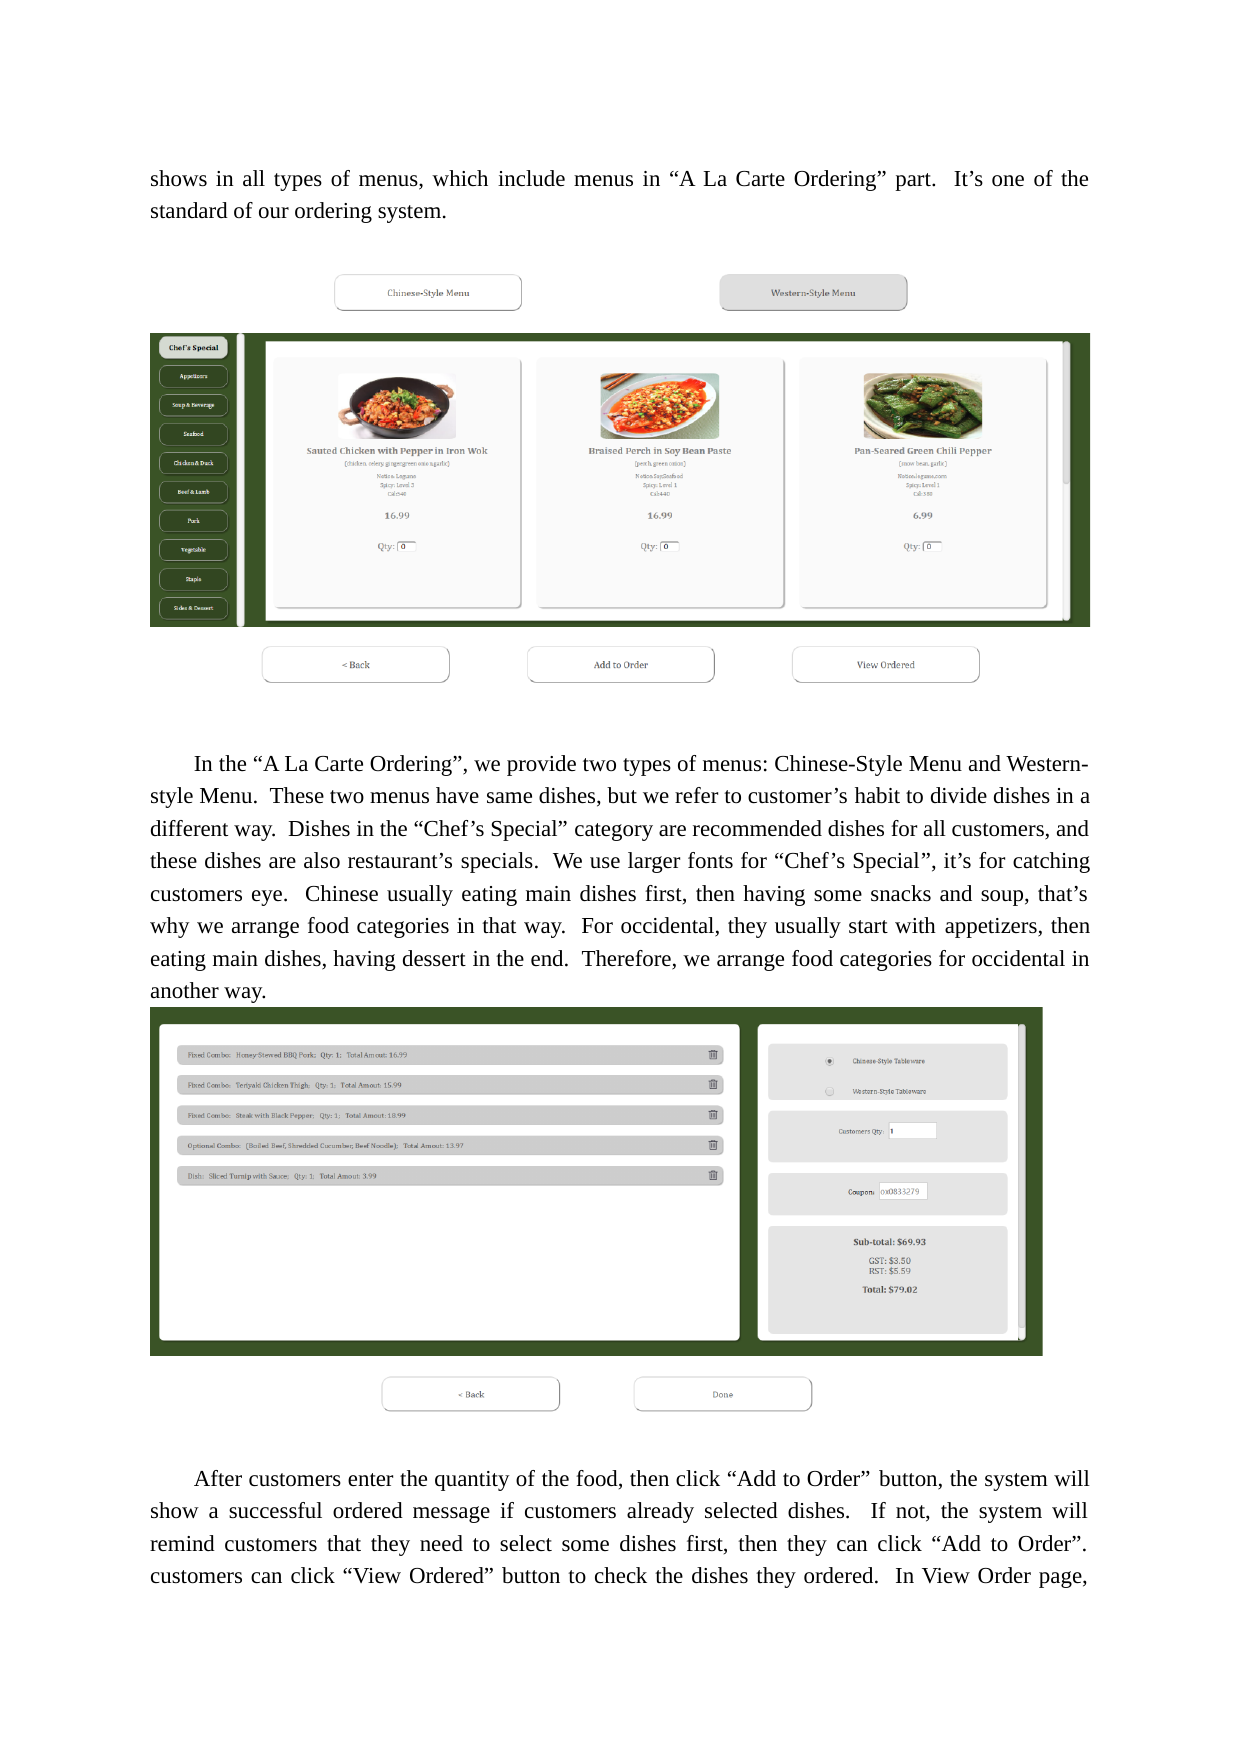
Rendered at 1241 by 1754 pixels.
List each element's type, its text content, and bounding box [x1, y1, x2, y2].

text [150, 1462, 1090, 1592]
picture [150, 259, 1091, 724]
picture [150, 1007, 1043, 1448]
text In the “A La Carte Ordering”, we provide two types of menus: Chinese-Style Menu and Western-style Menu. These two menus have same dishes, but we refer to customer’s habit to divide dishes in a different way. Dishes in the “Chef’s Special” category are recommended dishes for all customers, and these dishes are also restaurant’s specials. We use larger fonts for “Chef’s Special”, it’s for catching customers eye. Chinese usually eating main dishes first, then having some snacks and soup, that’s why we arrange food categories in that way. For occidental, they usually start with appetizers, then eating main dishes, having dessert in the end. Therefore, we arrange food categories for occidental in another way. [150, 747, 1090, 1007]
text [150, 162, 1090, 227]
